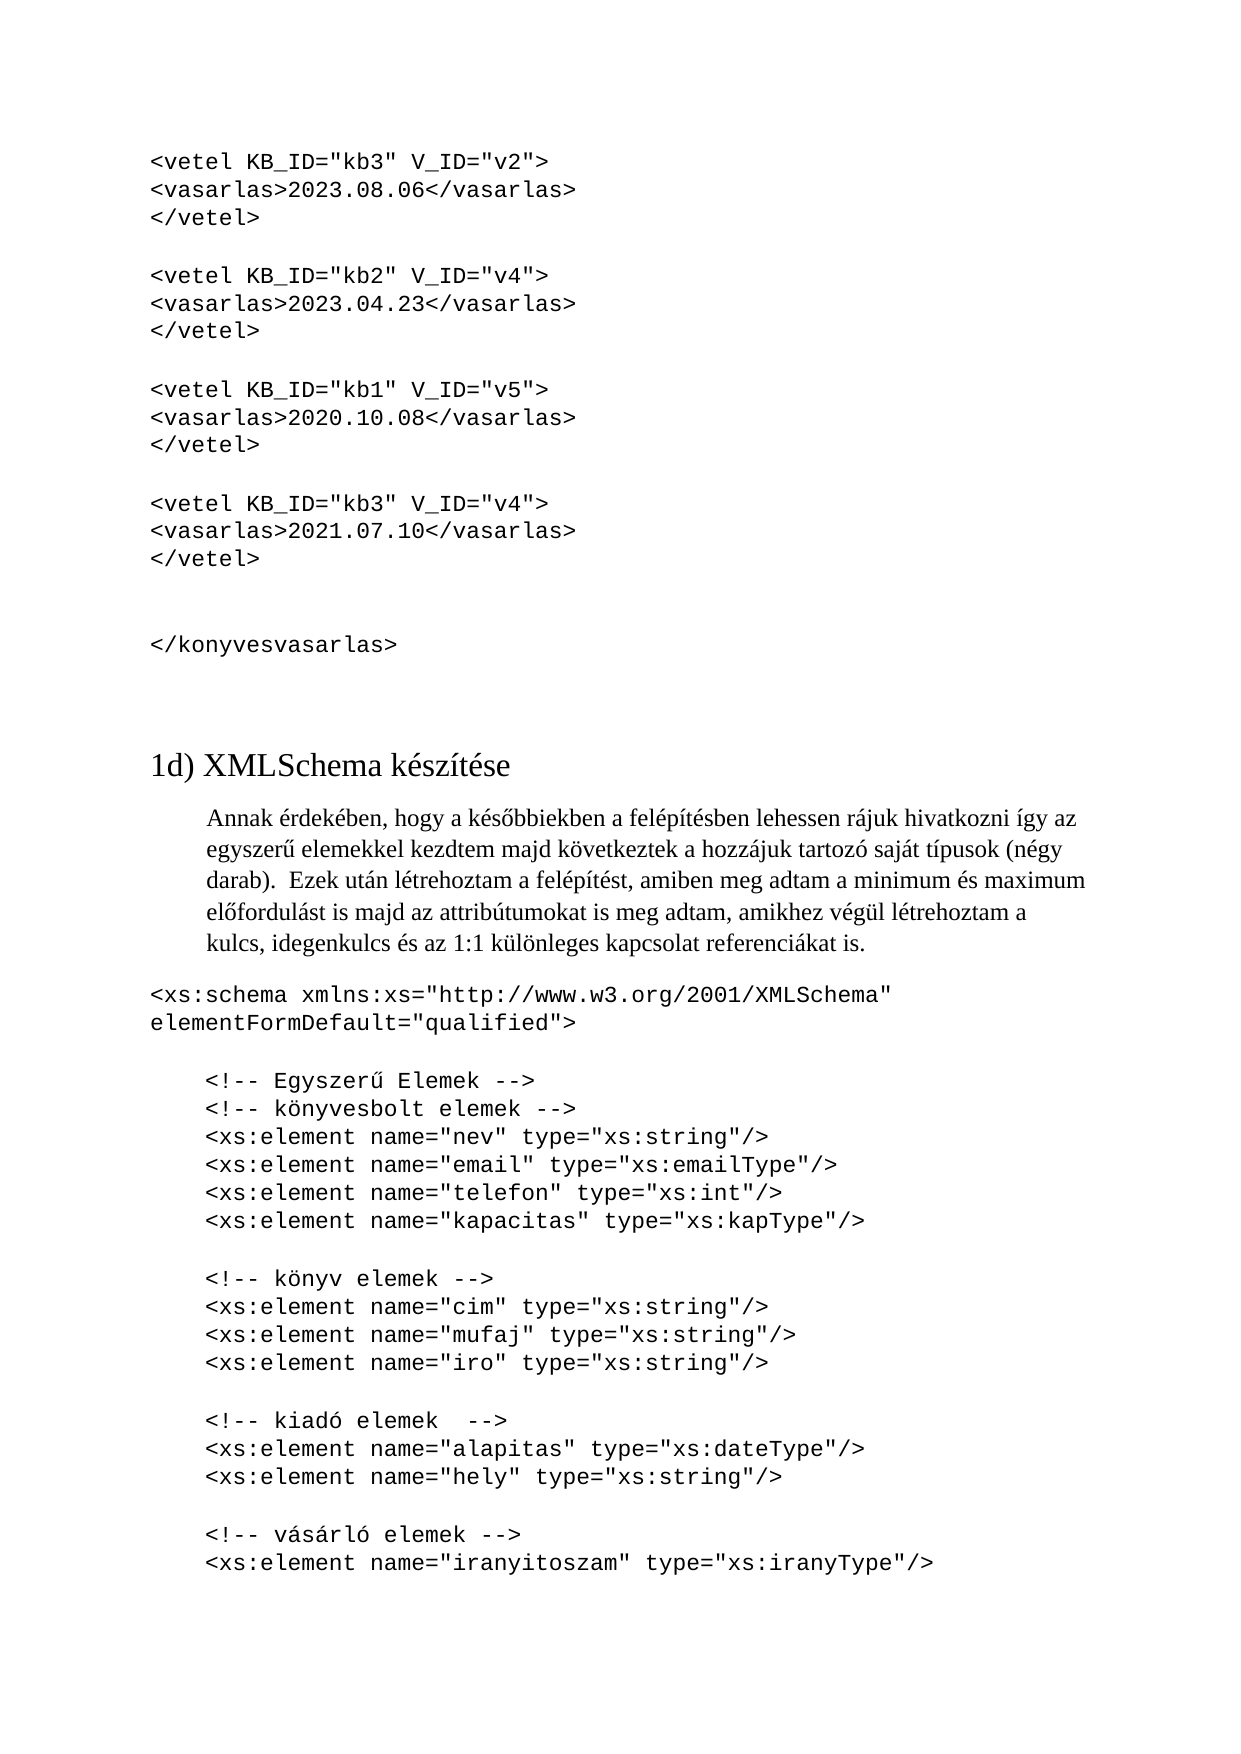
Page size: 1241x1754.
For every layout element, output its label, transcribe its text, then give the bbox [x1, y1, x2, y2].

text <!-- Egyszerű Elemek --> [150, 1070, 1090, 1096]
text <!-- vásárló elemek --> [150, 1523, 1090, 1549]
text <xs:element name="mufaj" type="xs:string"/> [150, 1323, 1090, 1349]
text <xs:element name="iranyitoszam" type="xs:iranyType"/> [150, 1551, 1090, 1577]
text <vasarlas>2023.04.23</vasarlas> [150, 292, 1090, 318]
text <vetel KB_ID="kb3" V_ID="v4"> [150, 492, 1090, 518]
text </vetel> [150, 206, 1090, 232]
text <xs:element name="email" type="xs:emailType"/> [150, 1153, 1090, 1179]
text <!-- kiadó elemek --> [150, 1409, 1090, 1435]
text <xs:element name="hely" type="xs:string"/> [150, 1465, 1090, 1491]
text </vetel> [150, 548, 1090, 574]
text <vetel KB_ID="kb1" V_ID="v5"> [150, 378, 1090, 404]
text <vetel KB_ID="kb2" V_ID="v4"> [150, 264, 1090, 290]
text <xs:element name="kapacitas" type="xs:kapType"/> [150, 1209, 1090, 1235]
text <vasarlas>2020.10.08</vasarlas> [150, 406, 1090, 432]
text Annak érdekében, hogy a későbbiekben a felépítésben lehessen rájuk hivatkozni így az egyszerű elemekkel kezdtem majd következtek a hozzájuk tartozó saját típusok (négy darab). Ezek után létrehoztam a felépítést, amiben meg adtam a minimum és maximum előfordulást is majd az attribútumokat is meg adtam, amikhez végül létrehoztam a kulcs, idegenkulcs és az 1:1 különleges kapcsolat referenciákat is. [206, 803, 1090, 956]
text </konyvesvasarlas> [150, 634, 1090, 660]
text <xs:element name="nev" type="xs:string"/> [150, 1126, 1090, 1151]
text <xs:element name="iro" type="xs:string"/> [150, 1351, 1090, 1377]
text <vasarlas>2023.08.06</vasarlas> [150, 178, 1090, 204]
text <xs:element name="telefon" type="xs:int"/> [150, 1181, 1090, 1207]
text <vasarlas>2021.07.10</vasarlas> [150, 520, 1090, 546]
text <xs:schema xmlns:xs="http://www.w3.org/2001/XMLSchema" elementFormDefault="qualified"> [150, 984, 1090, 1037]
text </vetel> [150, 320, 1090, 346]
text <vetel KB_ID="kb3" V_ID="v2"> [150, 150, 1090, 176]
text 1d) XMLSchema készítése [150, 745, 1090, 784]
text <xs:element name="alapitas" type="xs:dateType"/> [150, 1437, 1090, 1463]
text <xs:element name="cim" type="xs:string"/> [150, 1295, 1090, 1321]
text <!-- könyvesbolt elemek --> [150, 1098, 1090, 1123]
text </vetel> [150, 434, 1090, 460]
text <!-- könyv elemek --> [150, 1267, 1090, 1293]
